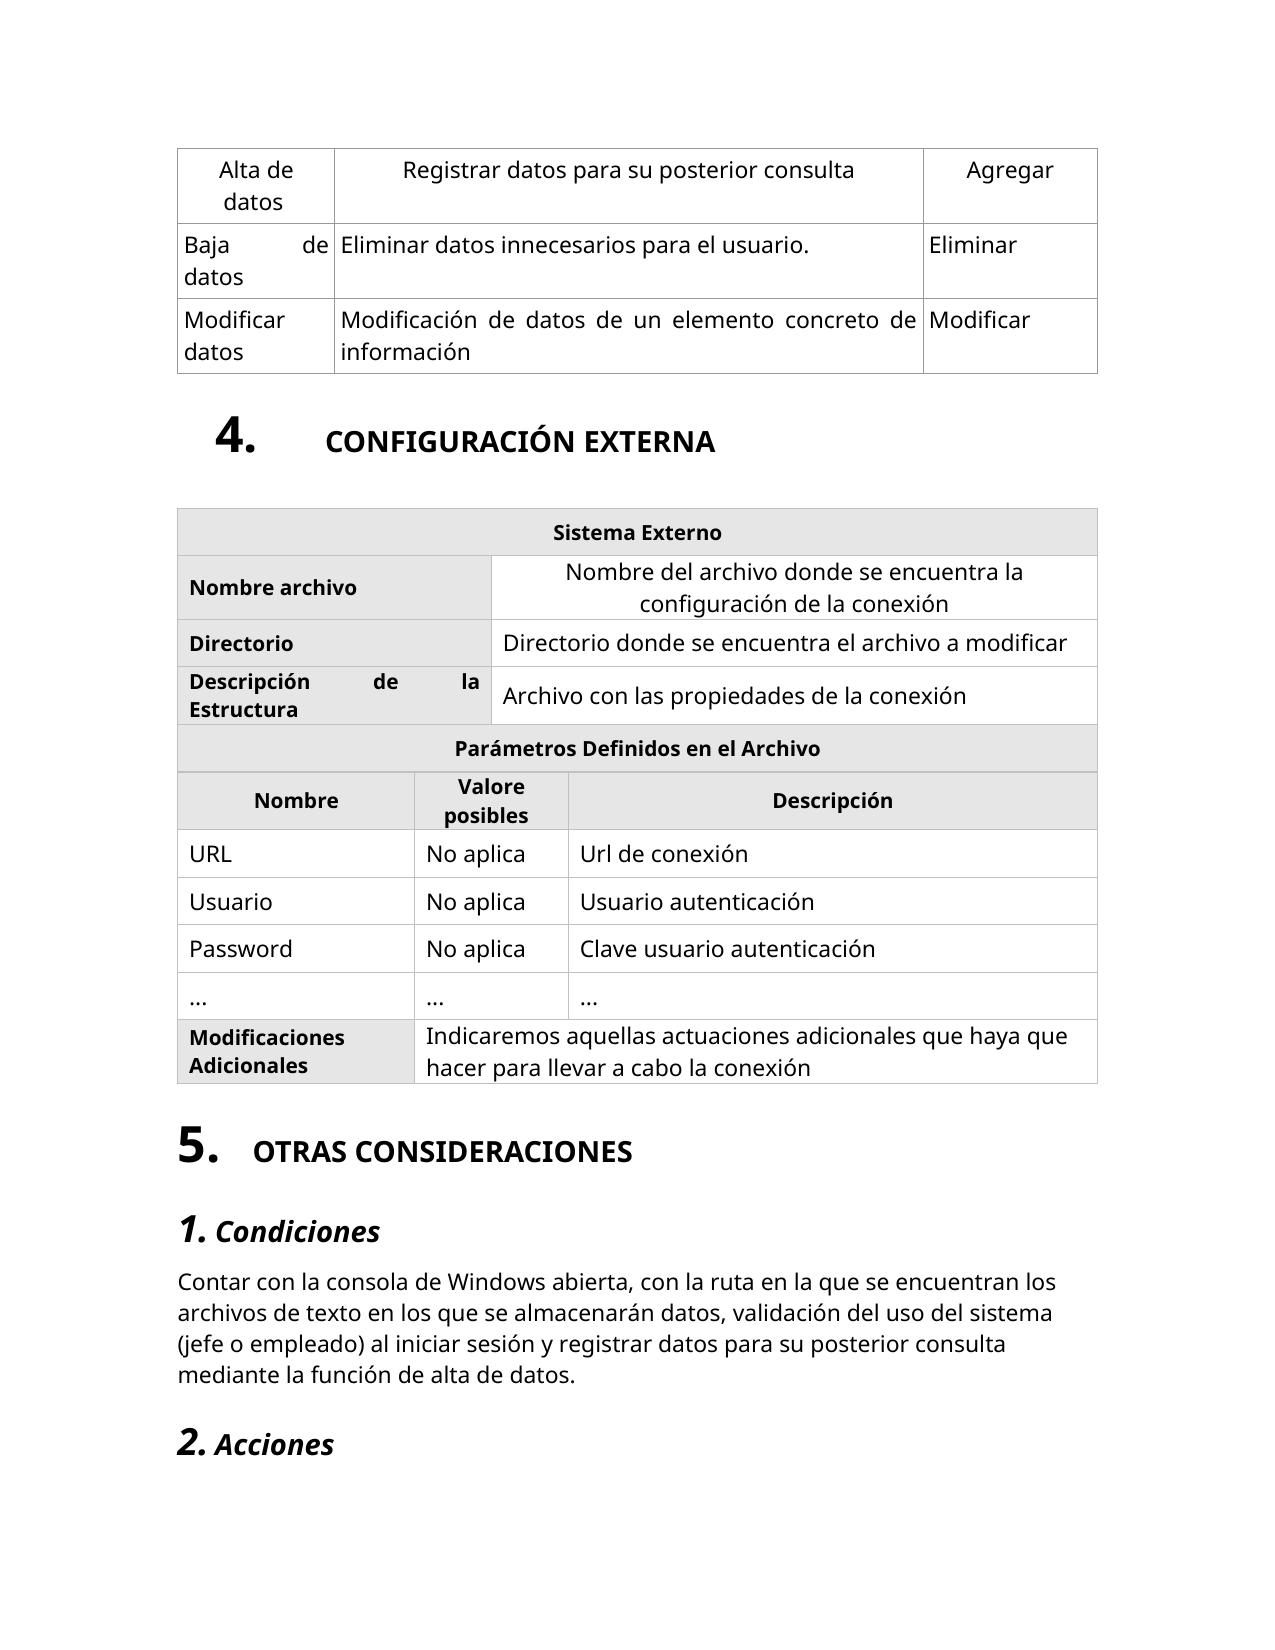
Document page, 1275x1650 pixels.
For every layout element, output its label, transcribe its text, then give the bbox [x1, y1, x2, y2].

table_cell Modificación de datos de un elemento concreto de información [335, 299, 923, 373]
table_cell Eliminar datos innecesarios para el usuario. [335, 224, 923, 298]
table_cell Modificar datos [178, 299, 334, 373]
table_cell Password [178, 925, 414, 972]
table_cell Directorio donde se encuentra el archivo a modificar [492, 620, 1097, 666]
table_cell No aplica [415, 925, 568, 972]
table_cell Indicaremos aquellas actuaciones adicionales que haya que hacer para llevar a cabo la conexión [415, 1020, 1097, 1083]
table_cell Eliminar [924, 224, 1097, 298]
table_cell Parámetros Definidos en el Archivo [178, 725, 1097, 771]
table_cell Baja de datos [178, 224, 334, 298]
text Contar con la consola de Windows abierta, con la ruta en la que se encuentran los archivos de texto en los que se almacenarán datos, validación del uso del sistema (jefe o empleado) al iniciar sesión y registrar datos para su posterior consulta mediante la función de alta de datos. [177, 1266, 1098, 1391]
table_cell No aplica [415, 878, 568, 924]
table_cell ... [569, 973, 1097, 1019]
table_cell Alta de datos [178, 149, 334, 223]
table_cell Url de conexión [569, 830, 1097, 877]
table_cell Descripción de la Estructura [178, 667, 491, 724]
table_cell ... [415, 973, 568, 1019]
table_cell Archivo con las propiedades de la conexión [492, 667, 1097, 724]
table_header Sistema Externo [178, 509, 1097, 555]
list CONFIGURACIÓN EXTERNA [215, 399, 1098, 467]
table_cell Descripción [569, 773, 1097, 829]
table_cell No aplica [415, 830, 568, 877]
list OTRAS CONSIDERACIONES [177, 1109, 1098, 1177]
table_cell Nombre archivo [178, 556, 491, 619]
table_cell Usuario [178, 878, 414, 924]
list Acciones [177, 1416, 1098, 1467]
table_cell Agregar [924, 149, 1097, 223]
table_cell Clave usuario autenticación [569, 925, 1097, 972]
table_cell Registrar datos para su posterior consulta [335, 149, 923, 223]
table_cell Nombre del archivo donde se encuentra la configuración de la conexión [492, 556, 1097, 619]
table_cell ... [178, 973, 414, 1019]
list Condiciones [177, 1202, 1098, 1253]
table_cell Usuario autenticación [569, 878, 1097, 924]
table_cell Directorio [178, 620, 491, 666]
table_cell Modificar [924, 299, 1097, 373]
table_cell Modificaciones Adicionales [178, 1020, 414, 1083]
table_cell Valore posibles [415, 773, 568, 829]
table_cell Nombre [178, 773, 414, 829]
table_cell URL [178, 830, 414, 877]
